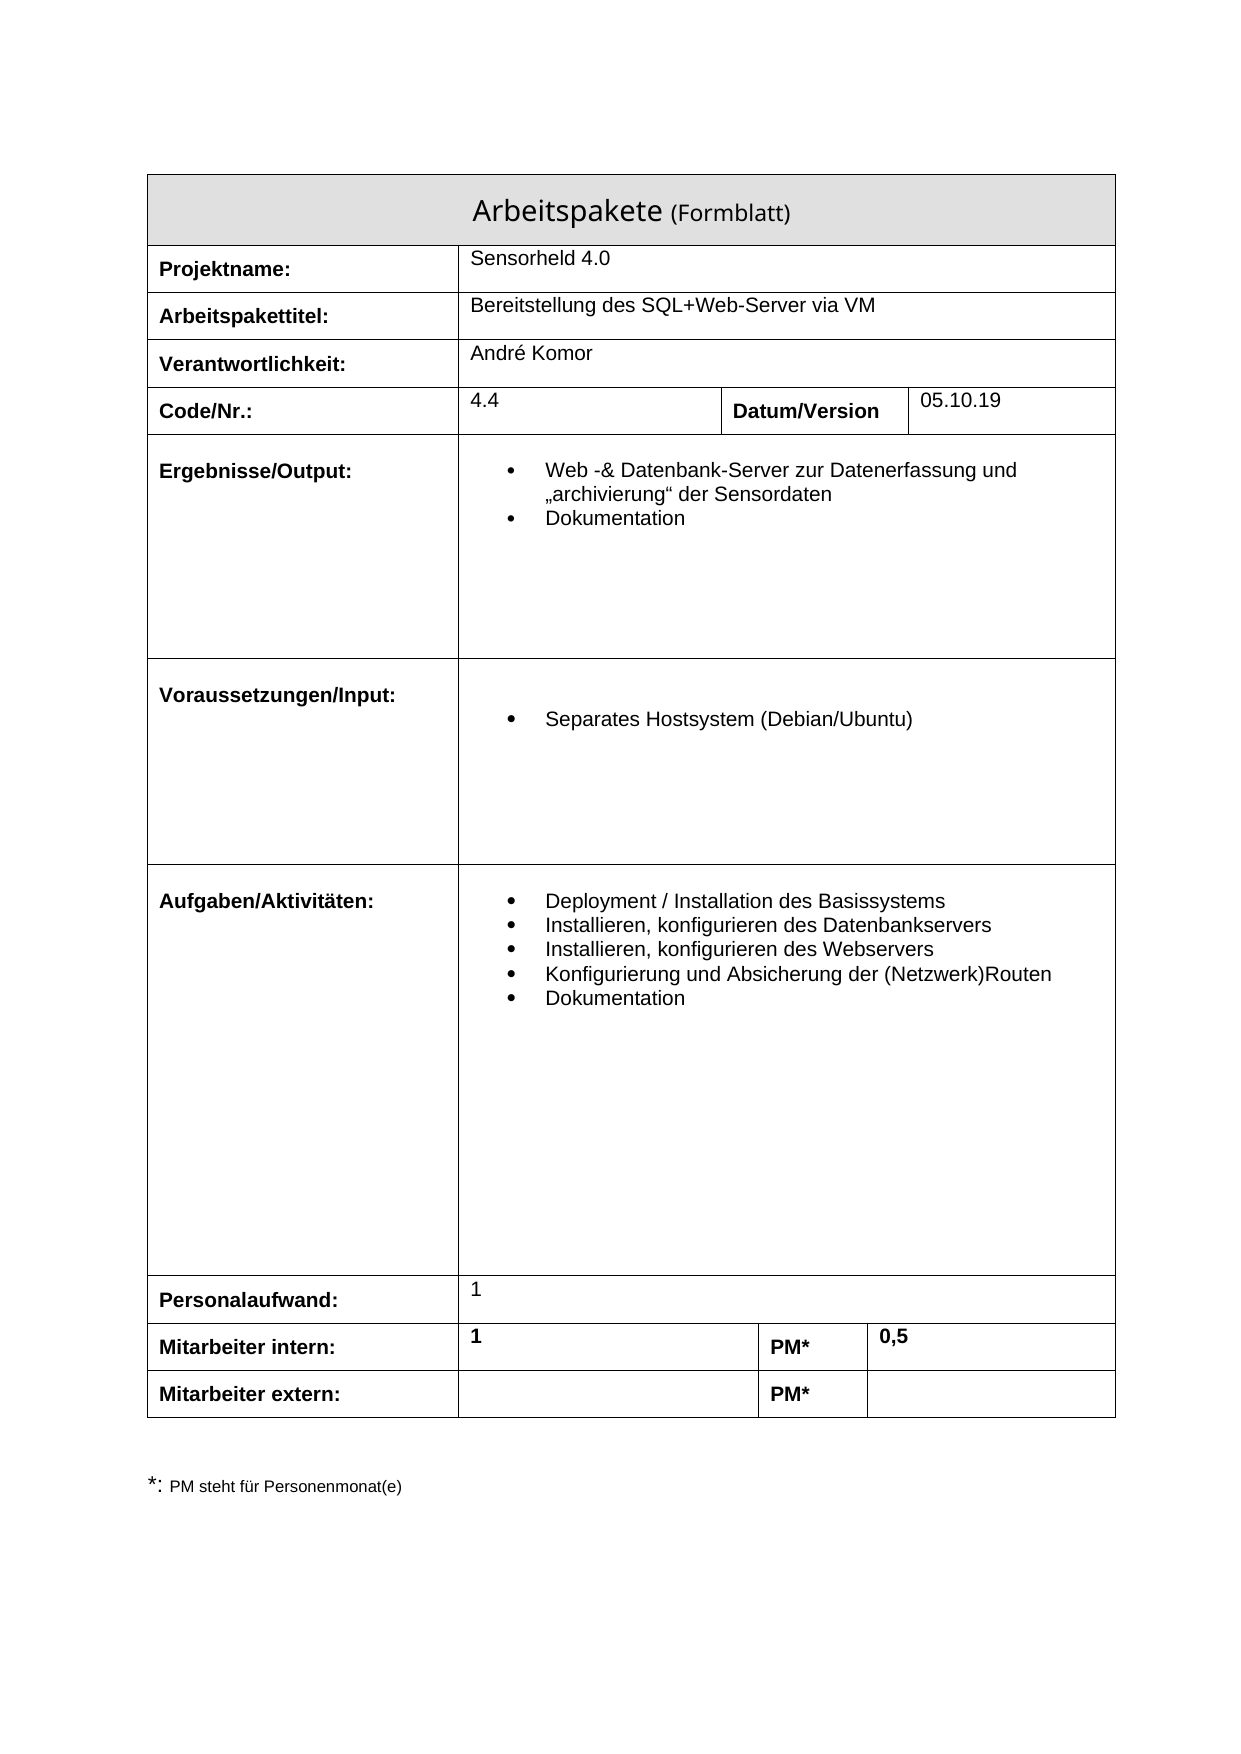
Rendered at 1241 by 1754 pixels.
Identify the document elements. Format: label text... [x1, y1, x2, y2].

table_cell [459, 1371, 758, 1417]
table_cell [868, 1371, 1115, 1417]
table_cell Separates Hostsystem (Debian/Ubuntu) [459, 659, 1115, 864]
table_cell PM* [759, 1371, 867, 1417]
text *: PM steht für Personenmonat(e) [148, 1471, 1093, 1497]
table_cell 1 [459, 1324, 758, 1370]
table_header Arbeitspakete (Formblatt) [148, 175, 1115, 245]
table_cell Sensorheld 4.0 [459, 246, 1115, 292]
table_cell Projektname: [148, 246, 458, 292]
table_cell Bereitstellung des SQL+Web-Server via VM [459, 293, 1115, 339]
table_cell André Komor [459, 340, 1115, 387]
table_cell Aufgaben/Aktivitäten: [148, 865, 458, 1275]
table_cell Mitarbeiter extern: [148, 1371, 458, 1417]
table_cell Deployment / Installation des Basissystems Installieren, konfigurieren des Datenbankservers Installieren, konfigurieren des Webservers Konfigurierung und Absicherung der (Netzwerk)Routen Dokumentation [459, 865, 1115, 1275]
table_cell Datum/Version [722, 388, 908, 434]
table_cell 4.4 [459, 388, 721, 434]
table_cell 05.10.19 [909, 388, 1115, 434]
table_cell Ergebnisse/Output: [148, 435, 458, 658]
table_cell Personalaufwand: [148, 1276, 458, 1323]
table_cell Voraussetzungen/Input: [148, 659, 458, 864]
table_cell PM* [759, 1324, 867, 1370]
table_cell Verantwortlichkeit: [148, 340, 458, 387]
table_cell Arbeitspakettitel: [148, 293, 458, 339]
table_cell Web -& Datenbank-Server zur Datenerfassung und „archivierung“ der Sensordaten Dokumentation [459, 435, 1115, 658]
table_cell 0,5 [868, 1324, 1115, 1370]
table_cell Code/Nr.: [148, 388, 458, 434]
table_cell 1 [459, 1276, 1115, 1323]
table_cell Mitarbeiter intern: [148, 1324, 458, 1370]
